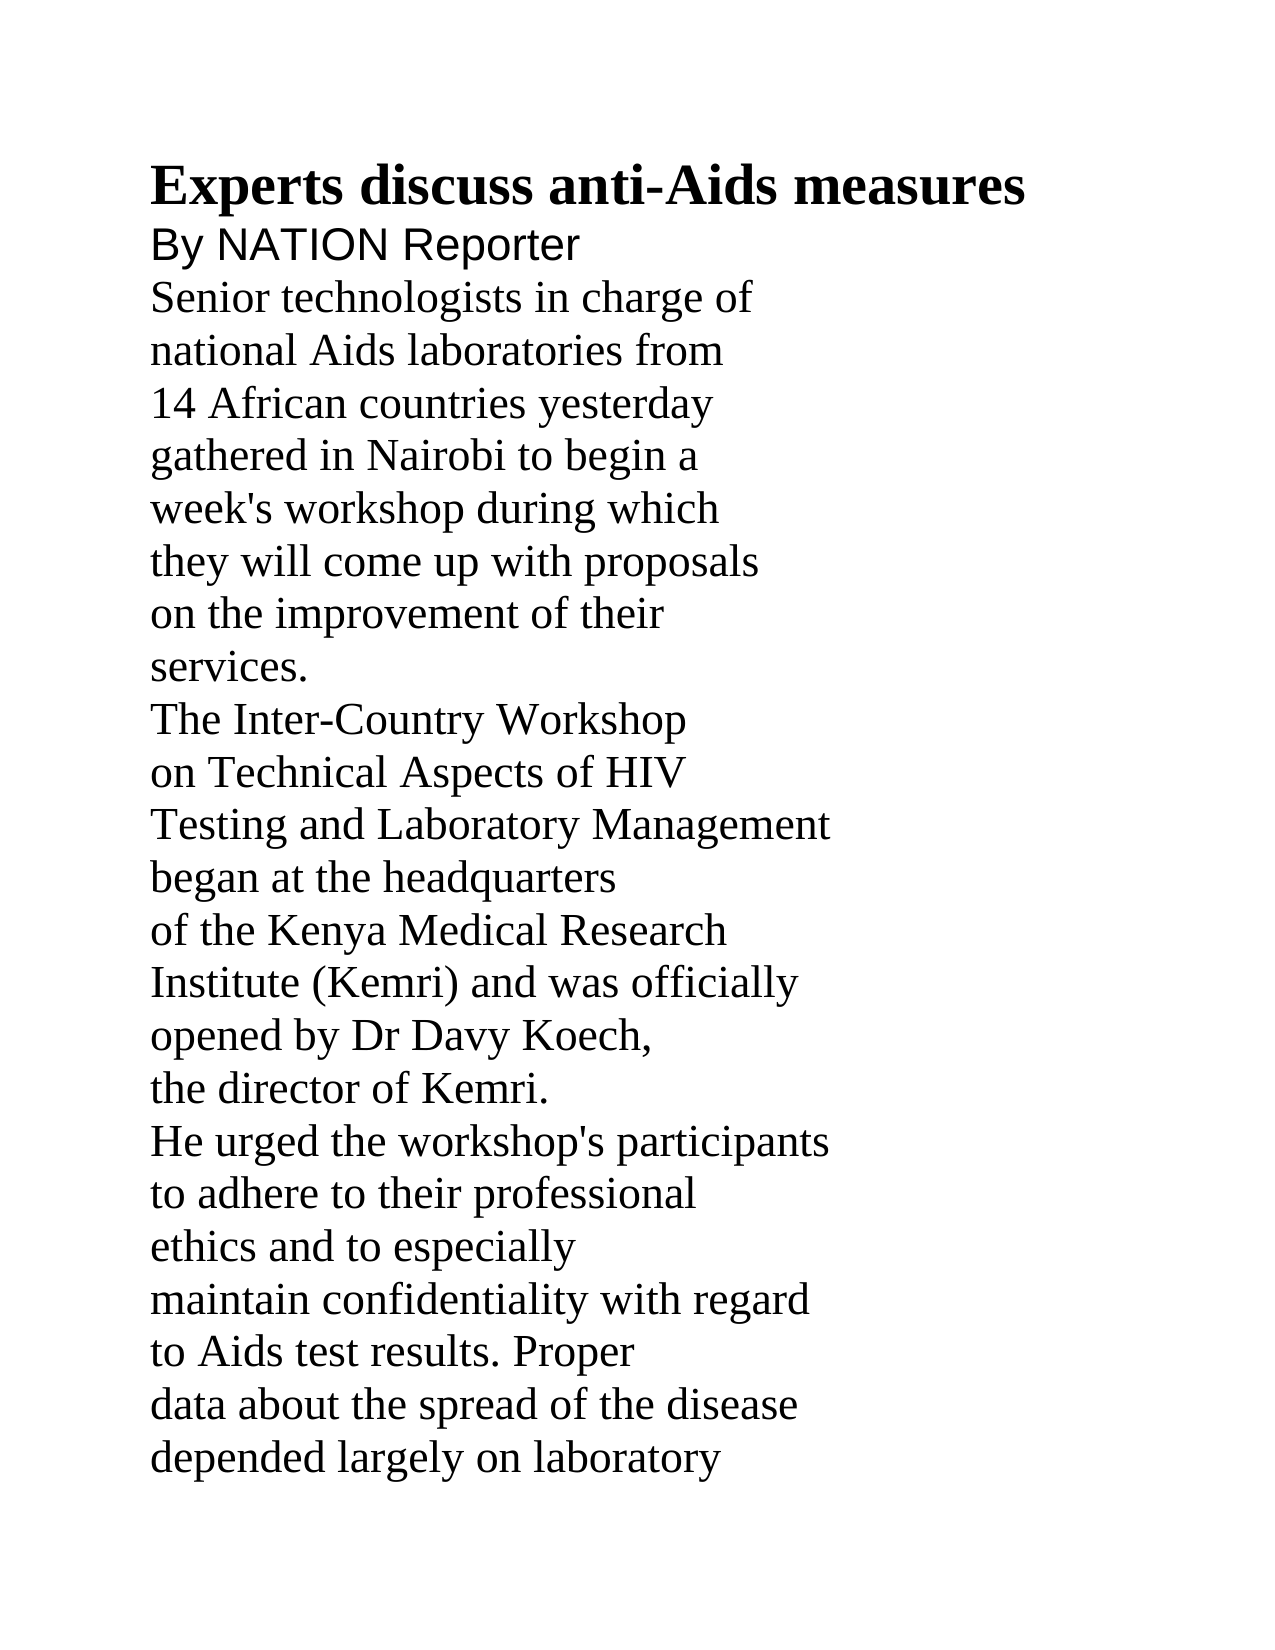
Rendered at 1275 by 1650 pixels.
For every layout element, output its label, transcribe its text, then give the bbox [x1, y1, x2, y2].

text began at the headquarters [150, 849, 1125, 902]
text Testing and Laboratory Management [150, 797, 1125, 849]
text ethics and to especially [150, 1218, 1125, 1271]
text to adhere to their professional [150, 1166, 1125, 1218]
text maintain confidentiality with regard [150, 1271, 1125, 1324]
text He urged the workshop's participants [150, 1113, 1125, 1166]
text Experts discuss anti-Aids measures [150, 150, 1125, 217]
text on the improvement of their [150, 586, 1125, 639]
text of the Kenya Medical Research [150, 902, 1125, 955]
text week's workshop during which [150, 481, 1125, 533]
text to Aids test results. Proper [150, 1324, 1125, 1377]
text gathered in Nairobi to begin a [150, 428, 1125, 481]
text Institute (Kemri) and was officially [150, 955, 1125, 1008]
text By NATION Reporter [150, 217, 1125, 270]
text The Inter-Country Workshop [150, 691, 1125, 744]
text opened by Dr Davy Koech, [150, 1008, 1125, 1060]
text data about the spread of the disease [150, 1377, 1125, 1429]
text services. [150, 639, 1125, 691]
text they will come up with proposals [150, 533, 1125, 586]
text 14 African countries yesterday [150, 375, 1125, 428]
text national Aids laboratories from [150, 322, 1125, 375]
text the director of Kemri. [150, 1060, 1125, 1113]
text depended largely on laboratory [150, 1429, 1125, 1482]
text Senior technologists in charge of [150, 270, 1125, 322]
text on Technical Aspects of HIV [150, 744, 1125, 797]
